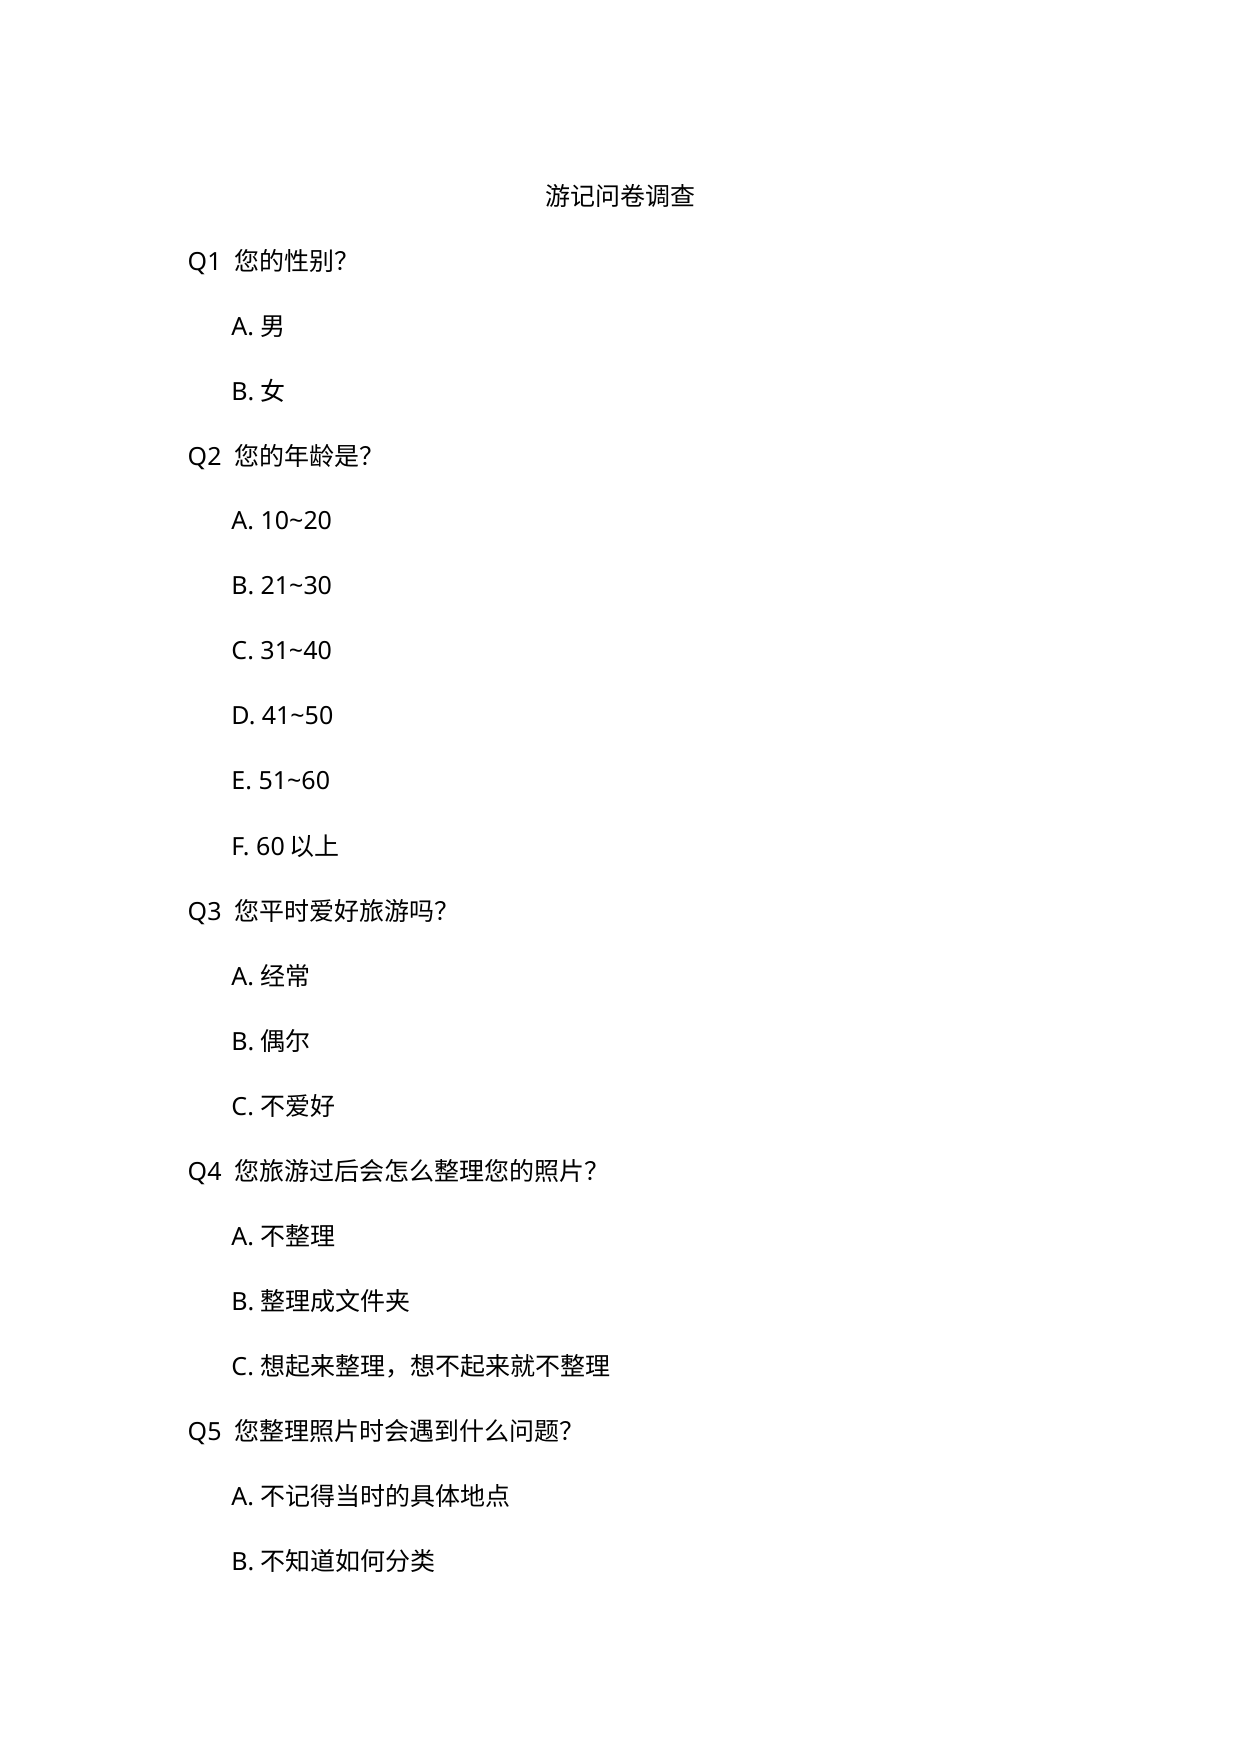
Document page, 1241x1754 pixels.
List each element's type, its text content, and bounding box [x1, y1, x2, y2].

text D. 41~50 [187, 682, 1053, 747]
text Q2 您的年龄是？ [187, 422, 1053, 487]
text Q1 您的性别？ [187, 227, 1053, 292]
text A. 不记得当时的具体地点 [187, 1462, 1053, 1527]
text B. 不知道如何分类 [187, 1527, 1053, 1592]
text B. 整理成文件夹 [187, 1267, 1053, 1332]
text A. 10~20 [187, 487, 1053, 552]
text C. 想起来整理，想不起来就不整理 [187, 1332, 1053, 1397]
text A. 经常 [187, 942, 1053, 1007]
text 游记问卷调查 [187, 162, 1053, 227]
text F. 60以上 [187, 812, 1053, 877]
text C. 31~40 [187, 617, 1053, 682]
text Q5 您整理照片时会遇到什么问题？ [187, 1397, 1053, 1462]
text B. 偶尔 [187, 1007, 1053, 1072]
text E. 51~60 [187, 747, 1053, 812]
text B. 21~30 [187, 552, 1053, 617]
text Q3 您平时爱好旅游吗？ [187, 877, 1053, 942]
text A. 不整理 [187, 1202, 1053, 1267]
text Q4 您旅游过后会怎么整理您的照片？ [187, 1137, 1053, 1202]
text C. 不爱好 [187, 1072, 1053, 1137]
text B. 女 [187, 357, 1053, 422]
text A. 男 [187, 292, 1053, 357]
